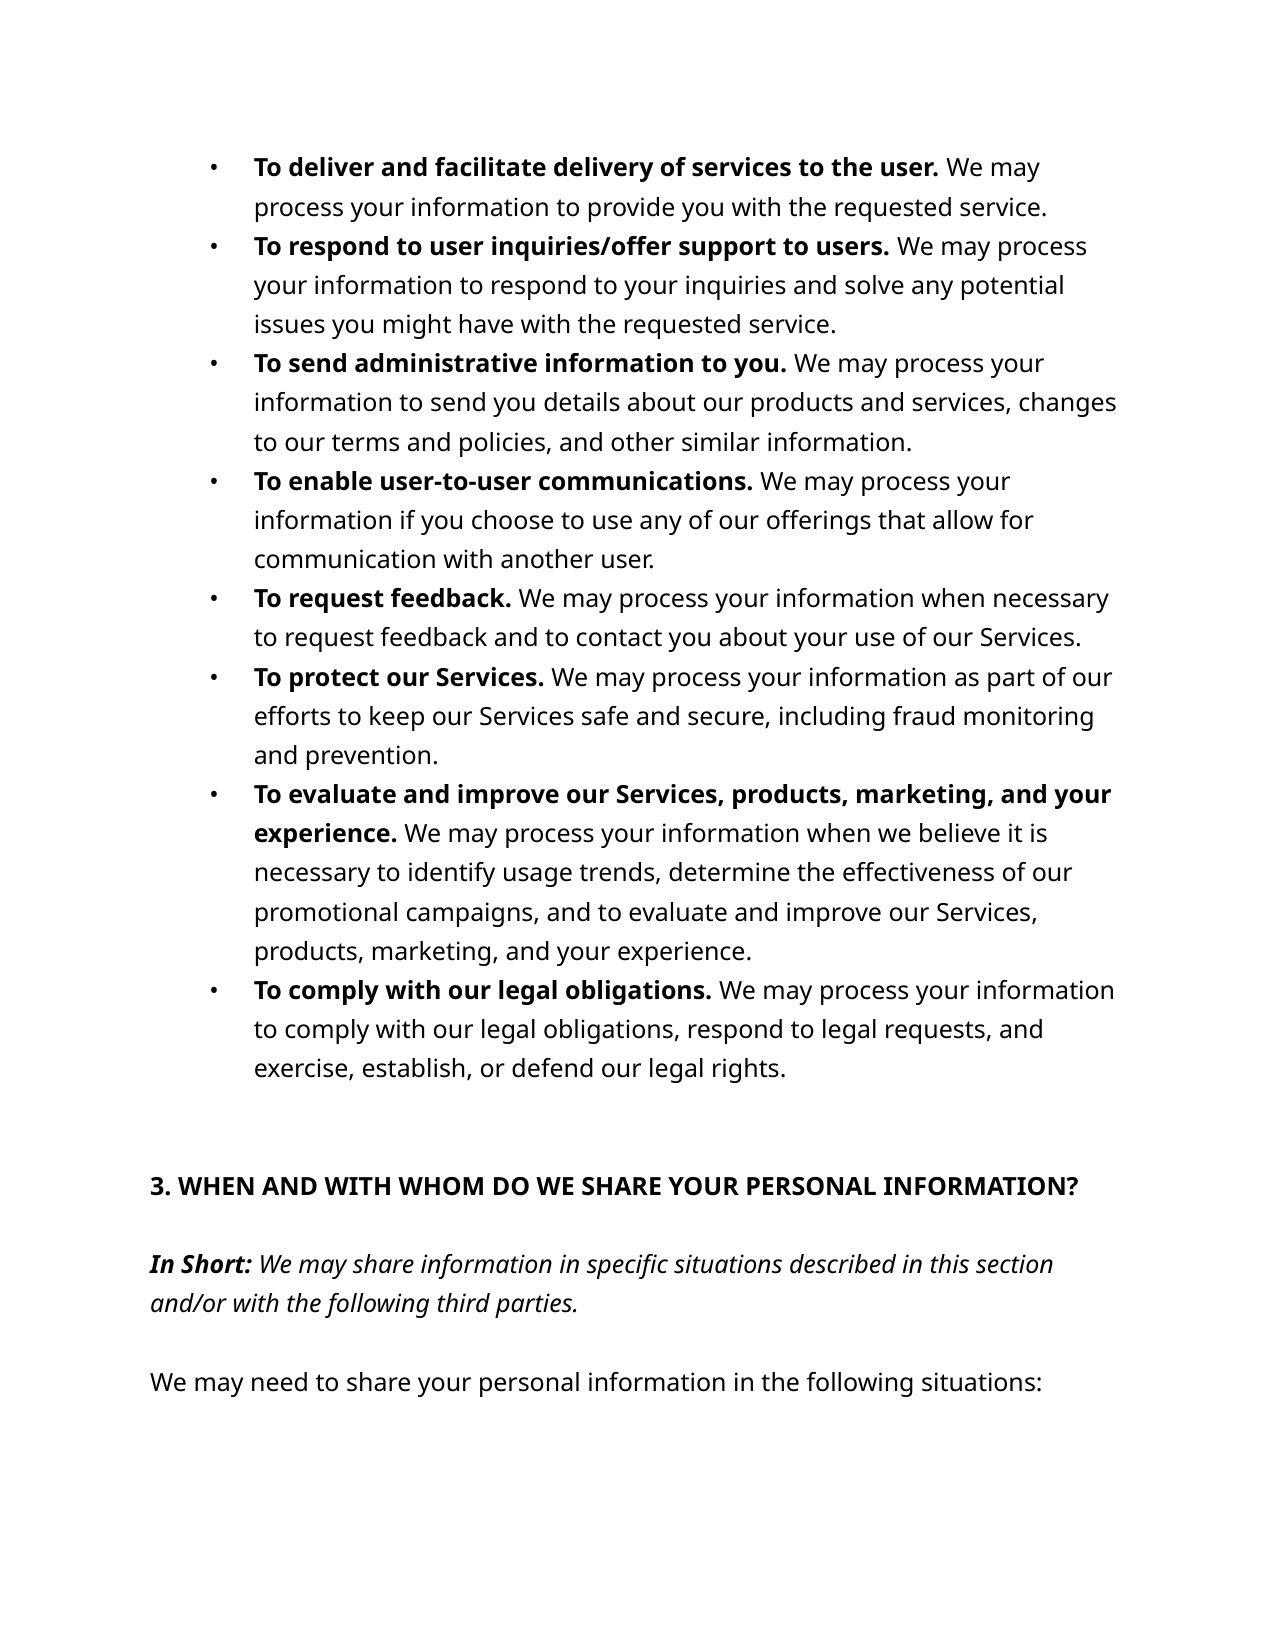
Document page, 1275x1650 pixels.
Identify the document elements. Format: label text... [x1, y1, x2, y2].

text We may need to share your personal information in the following situations: [150, 1364, 1125, 1398]
list To deliver and facilitate delivery of services to the user. We may process your information to provide you with the requested service. [209, 150, 1125, 223]
list To comply with our legal obligations. We may process your information to comply with our legal obligations, respond to legal requests, and exercise, establish, or defend our legal rights. [209, 972, 1125, 1085]
list To evaluate and improve our Services, products, marketing, and your experience. We may process your information when we believe it is necessary to identify usage trends, determine the effectiveness of our promotional campaigns, and to evaluate and improve our Services, products, marketing, and your experience. [209, 777, 1125, 967]
list To respond to user inquiries/offer support to users. We may process your information to respond to your inquiries and solve any potential issues you might have with the requested service. [209, 228, 1125, 341]
list To request feedback. We may process your information when necessary to request feedback and to contact you about your use of our Services. [209, 581, 1125, 654]
list To enable user-to-user communications. We may process your information if you choose to use any of our offerings that allow for communication with another user. [209, 463, 1125, 576]
text 3. WHEN AND WITH WHOM DO WE SHARE YOUR PERSONAL INFORMATION? [150, 1168, 1125, 1202]
text In Short: We may share information in specific situations described in this section and/or with the following third parties. [150, 1247, 1125, 1320]
list To protect our Services. We may process your information as part of our efforts to keep our Services safe and secure, including fraud monitoring and prevention. [209, 659, 1125, 772]
list To send administrative information to you. We may process your information to send you details about our products and services, changes to our terms and policies, and other similar information. [209, 346, 1125, 458]
